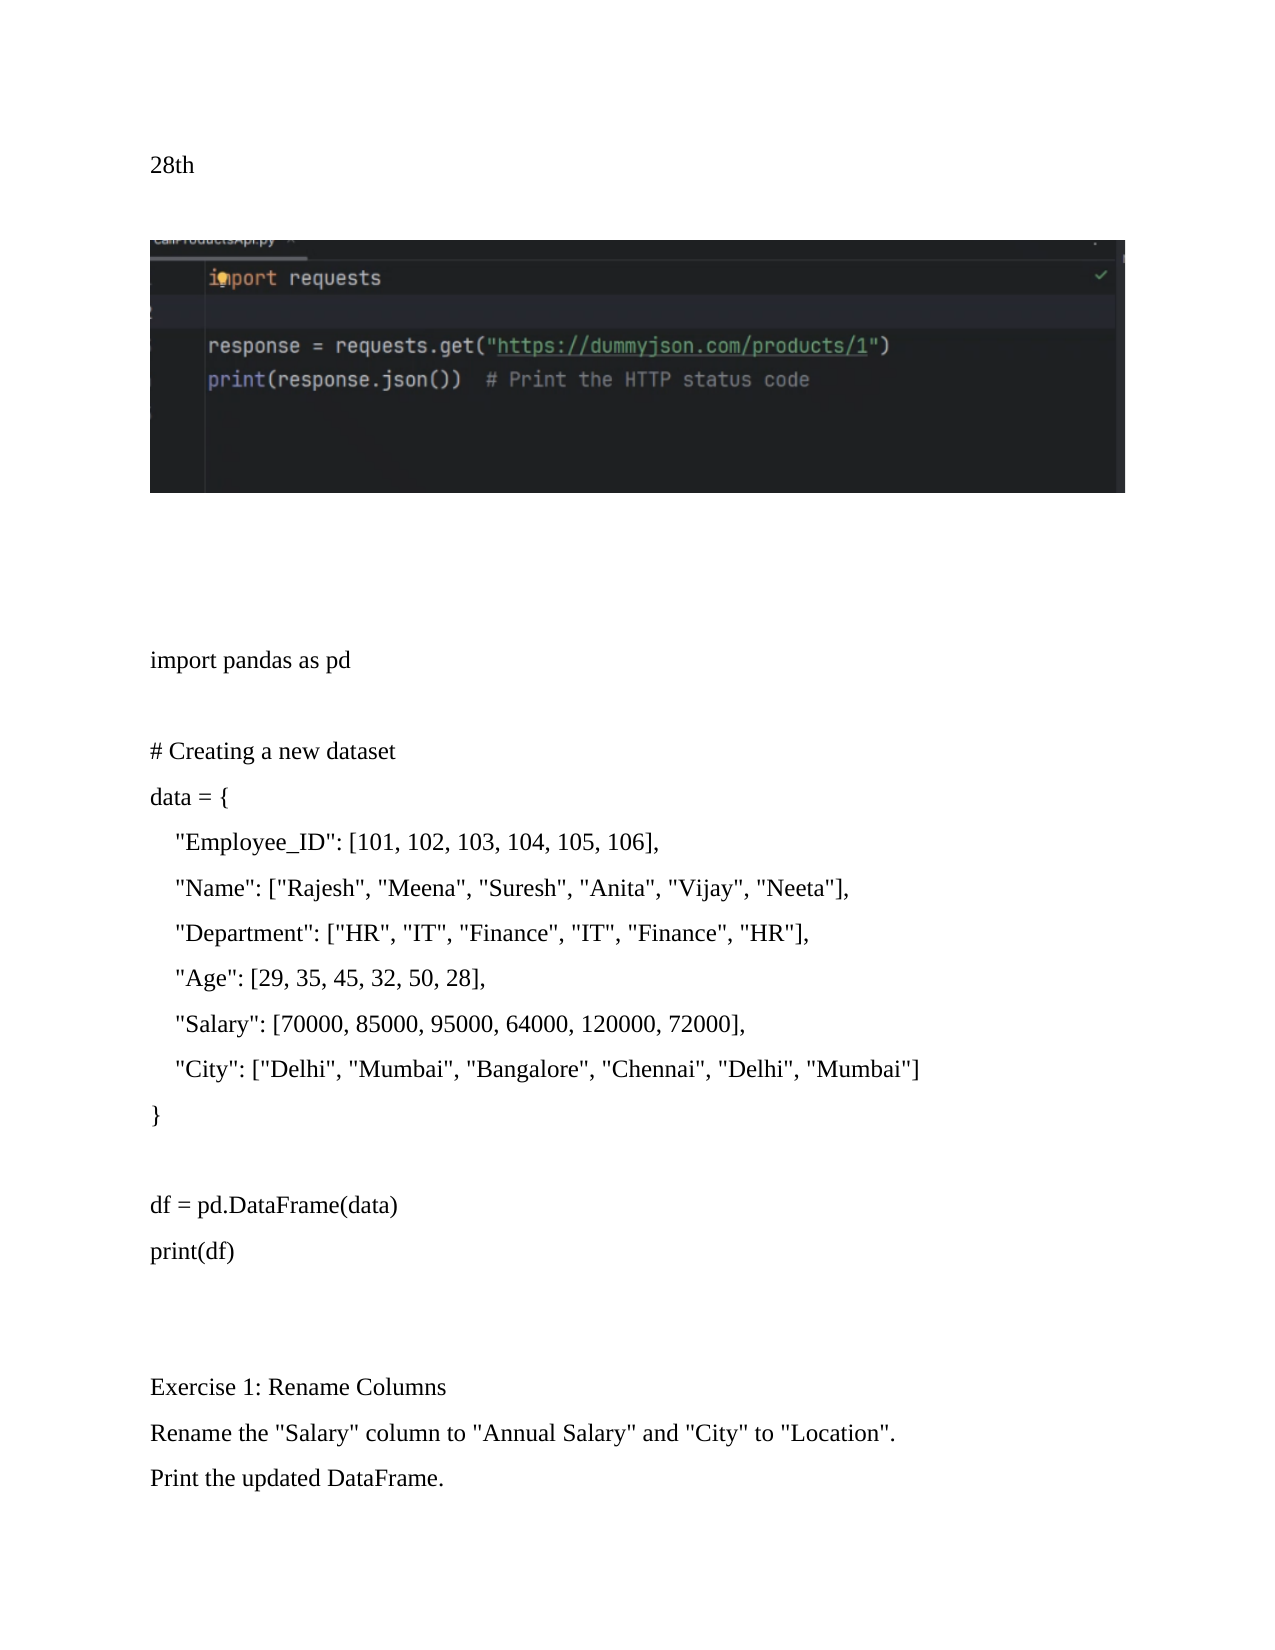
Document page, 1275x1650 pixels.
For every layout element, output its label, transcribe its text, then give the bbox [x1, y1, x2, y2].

text print(df) [150, 1236, 1125, 1265]
text data = { [150, 782, 1125, 811]
text 28th [150, 150, 1125, 179]
text "Name": ["Rajesh", "Meena", "Suresh", "Anita", "Vijay", "Neeta"], [150, 873, 1125, 901]
text "City": ["Delhi", "Mumbai", "Bangalore", "Chennai", "Delhi", "Mumbai"] [150, 1054, 1125, 1083]
text import pandas as pd [150, 646, 1125, 674]
text # Creating a new dataset [150, 736, 1125, 765]
text "Age": [29, 35, 45, 32, 50, 28], [150, 963, 1125, 992]
text df = pd.DataFrame(data) [150, 1191, 1125, 1219]
text "Salary": [70000, 85000, 95000, 64000, 120000, 72000], [150, 1009, 1125, 1038]
text "Employee_ID": [101, 102, 103, 104, 105, 106], [150, 827, 1125, 856]
text } [150, 1100, 1125, 1128]
picture [150, 240, 1125, 493]
text "Department": ["HR", "IT", "Finance", "IT", "Finance", "HR"], [150, 918, 1125, 947]
text Print the updated DataFrame. [150, 1463, 1125, 1492]
text Rename the "Salary" column to "Annual Salary" and "City" to "Location". [150, 1418, 1125, 1446]
text Exercise 1: Rename Columns [150, 1372, 1125, 1401]
